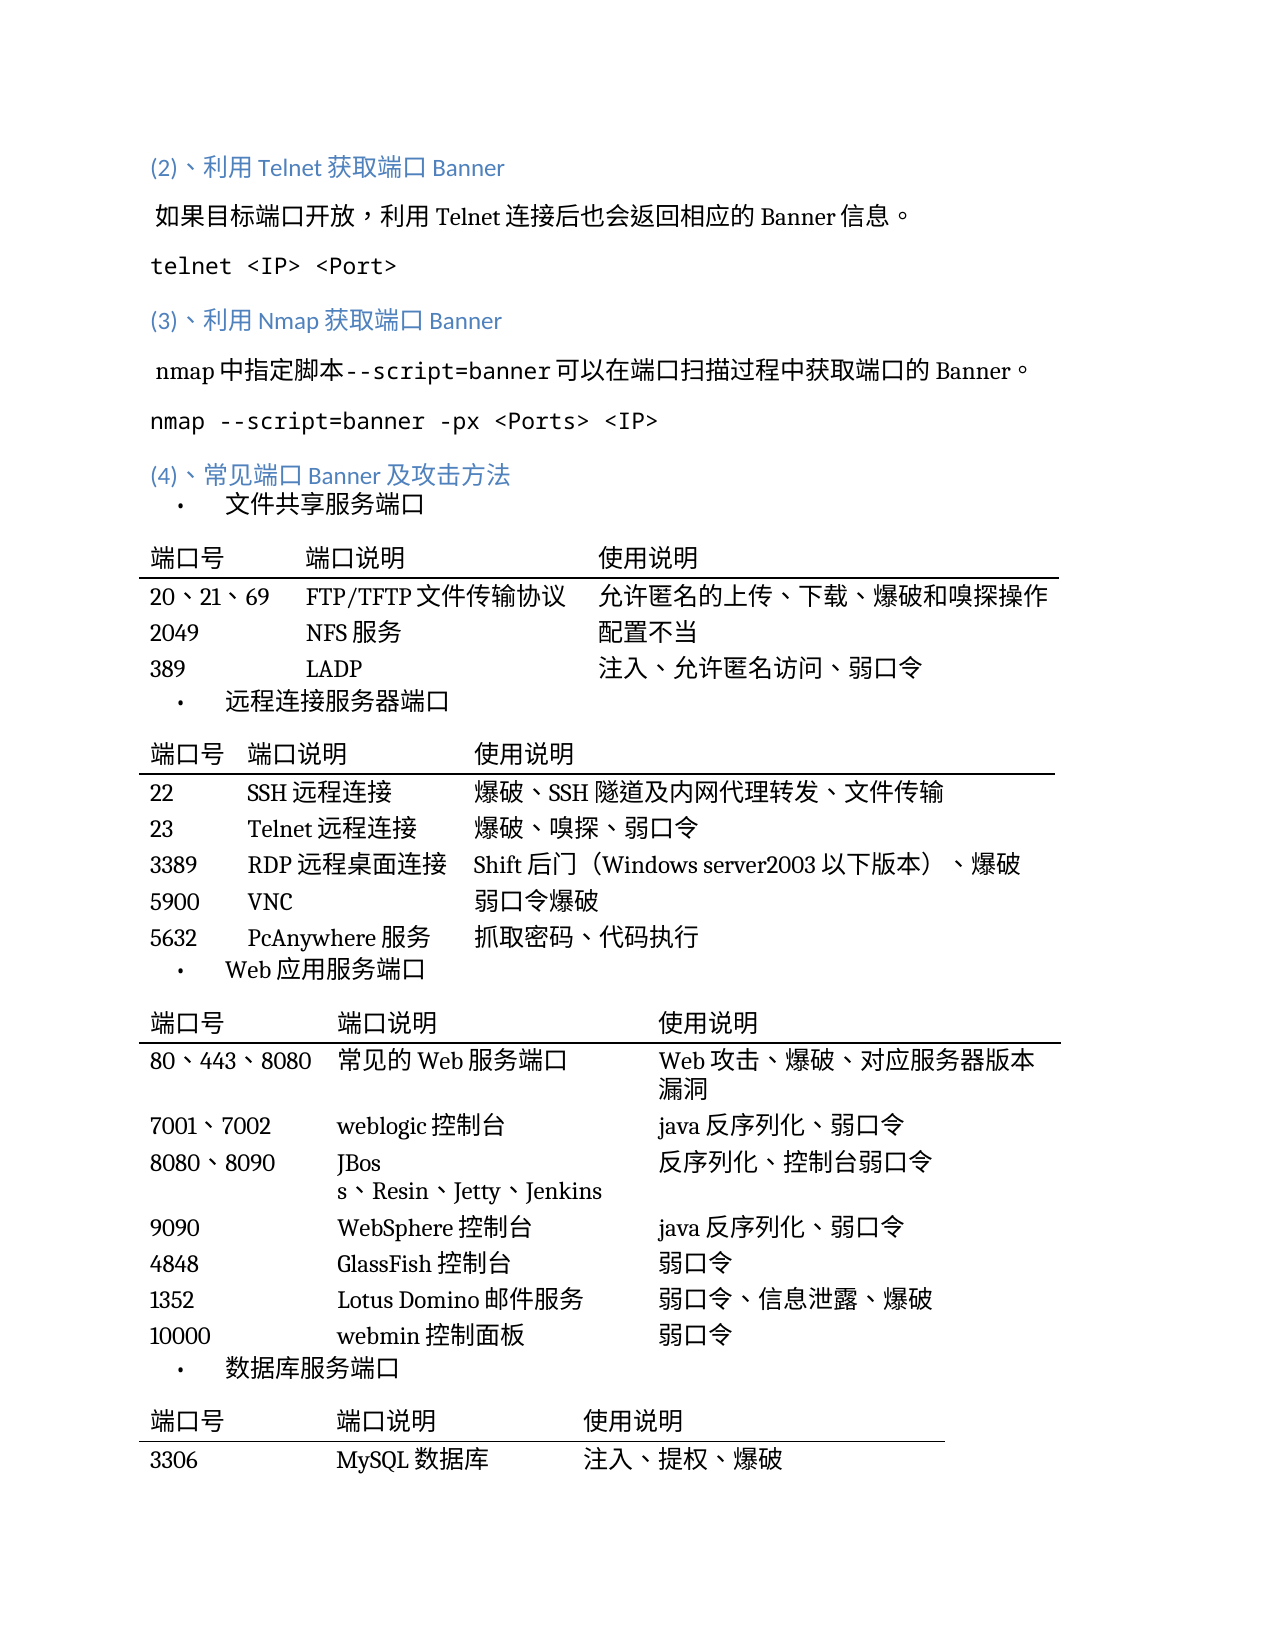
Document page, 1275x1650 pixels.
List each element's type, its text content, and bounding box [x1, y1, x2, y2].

table_cell webmin控制面板 [326, 1319, 647, 1355]
list 数据库服务端口 [175, 1355, 1125, 1383]
table_header 端口说明 [294, 541, 587, 577]
list 远程连接服务器端口 [175, 687, 1125, 716]
text 如果目标端口开放，利用Telnet连接后也会返回相应的Banner信息。 [150, 203, 1125, 232]
table_cell 80、443、8080 [139, 1044, 326, 1108]
table_cell 爆破、嗅探、弱口令 [463, 811, 1055, 847]
list Web应用服务端口 [175, 956, 1125, 985]
table_cell 3306 [139, 1442, 324, 1478]
table_cell java反序列化、弱口令 [648, 1109, 1061, 1145]
table_cell NFS服务 [294, 615, 587, 651]
text telnet <IP> <Port> [150, 250, 1125, 282]
table_cell LADP [294, 651, 587, 687]
table_cell 抓取密码、代码执行 [463, 920, 1055, 956]
table_cell 9090 [139, 1210, 326, 1246]
table_cell 弱口令 [648, 1319, 1061, 1355]
table_header 端口号 [139, 1006, 326, 1042]
table_cell 常见的Web服务端口 [326, 1044, 647, 1108]
table_header 端口号 [139, 737, 236, 773]
table_cell 389 [139, 651, 294, 687]
table_cell 注入、允许匿名访问、弱口令 [587, 651, 1059, 687]
table_cell 5900 [139, 884, 236, 920]
table_cell 弱口令 [648, 1246, 1061, 1282]
subtitle (3)、利用Nmap获取端口Banner [150, 302, 1125, 336]
table_cell 注入、提权、爆破 [572, 1442, 945, 1478]
table_cell Telnet远程连接 [236, 811, 463, 847]
text nmap --script=banner -px <Ports> <IP> [150, 405, 1125, 436]
table_cell JBoss、Resin、Jetty、Jenkins [326, 1145, 647, 1210]
table_cell 4848 [139, 1246, 326, 1282]
table_header 端口说明 [326, 1006, 647, 1042]
table_cell weblogic控制台 [326, 1109, 647, 1145]
table_cell 22 [139, 775, 236, 811]
table_cell WebSphere控制台 [326, 1210, 647, 1246]
table_cell Web攻击、爆破、对应服务器版本漏洞 [648, 1044, 1061, 1108]
table_header 使用说明 [572, 1404, 945, 1441]
table_cell 3389 [139, 848, 236, 884]
table_cell RDP远程桌面连接 [236, 848, 463, 884]
subtitle (4)、常见端口Banner及攻击方法 [150, 457, 1125, 491]
table_cell Lotus Domino邮件服务 [326, 1282, 647, 1318]
table_cell SSH远程连接 [236, 775, 463, 811]
table_cell FTP/TFTP文件传输协议 [294, 579, 587, 615]
subtitle (2)、利用Telnet获取端口Banner [150, 150, 1125, 184]
table_cell 允许匿名的上传、下载、爆破和嗅探操作 [587, 579, 1059, 615]
table_cell Shift后门（Windows server2003以下版本）、爆破 [463, 848, 1055, 884]
table_cell 爆破、SSH隧道及内网代理转发、文件传输 [463, 775, 1055, 811]
table_header 端口说明 [236, 737, 463, 773]
table_header 端口号 [139, 541, 294, 577]
list 文件共享服务端口 [175, 491, 1125, 520]
table_cell 20、21、69 [139, 579, 294, 615]
table_cell java反序列化、弱口令 [648, 1210, 1061, 1246]
table_cell 5632 [139, 920, 236, 956]
table_cell 1352 [139, 1282, 326, 1318]
table_header 端口说明 [325, 1404, 572, 1441]
table_cell 7001、7002 [139, 1109, 326, 1145]
table_header 使用说明 [463, 737, 1055, 773]
table_cell PcAnywhere服务 [236, 920, 463, 956]
table_cell 8080、8090 [139, 1145, 326, 1210]
table_cell MySQL数据库 [325, 1442, 572, 1478]
text nmap中指定脚本--script=banner可以在端口扫描过程中获取端口的Banner。 [150, 355, 1125, 386]
table_cell 23 [139, 811, 236, 847]
table_cell VNC [236, 884, 463, 920]
table_cell 弱口令、信息泄露、爆破 [648, 1282, 1061, 1318]
table_header 使用说明 [587, 541, 1059, 577]
table_cell 10000 [139, 1319, 326, 1355]
table_header 端口号 [139, 1404, 324, 1441]
table_cell 反序列化、控制台弱口令 [648, 1145, 1061, 1210]
table_cell GlassFish控制台 [326, 1246, 647, 1282]
table_cell 2049 [139, 615, 294, 651]
table_cell 配置不当 [587, 615, 1059, 651]
table_header 使用说明 [648, 1006, 1061, 1042]
table_cell 弱口令爆破 [463, 884, 1055, 920]
